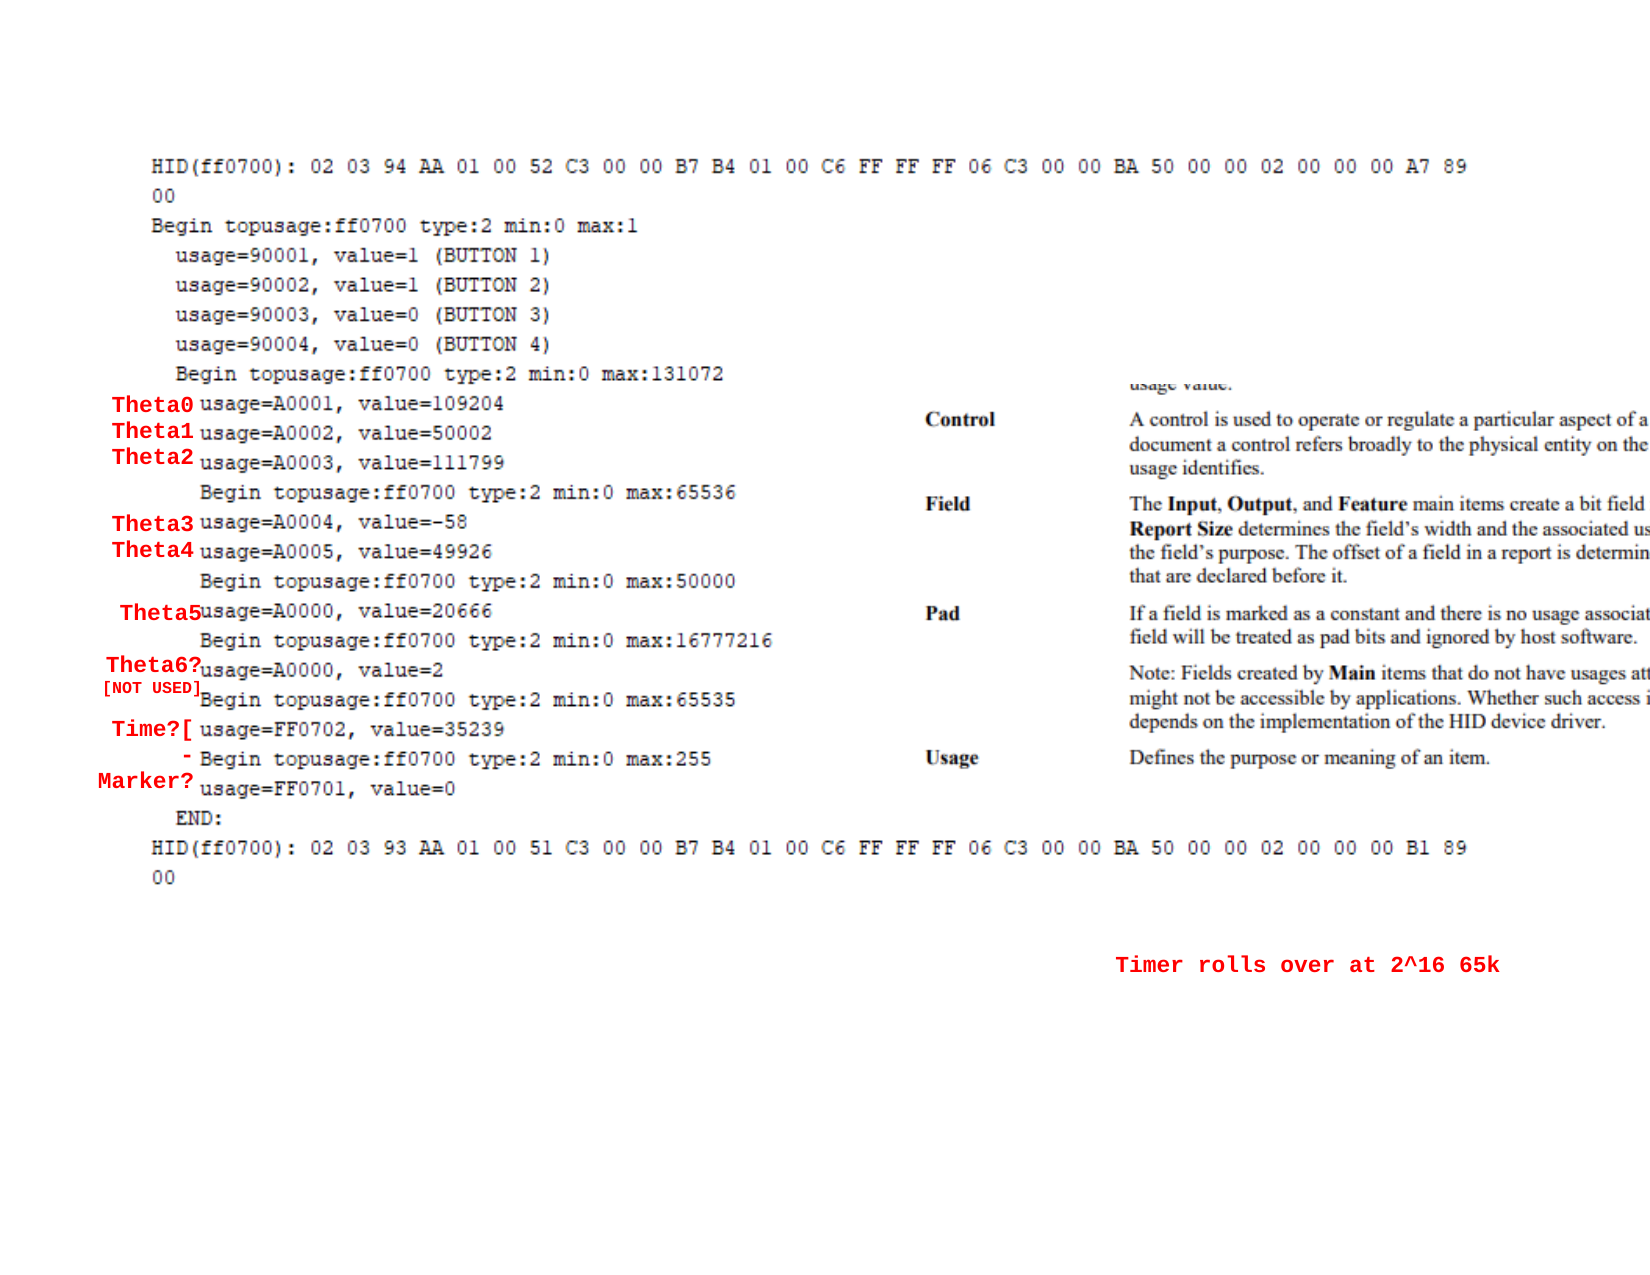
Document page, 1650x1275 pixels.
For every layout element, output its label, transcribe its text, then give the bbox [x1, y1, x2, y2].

text Timer rolls over at 2^16 65k [150, 953, 1500, 979]
picture [150, 150, 1650, 888]
